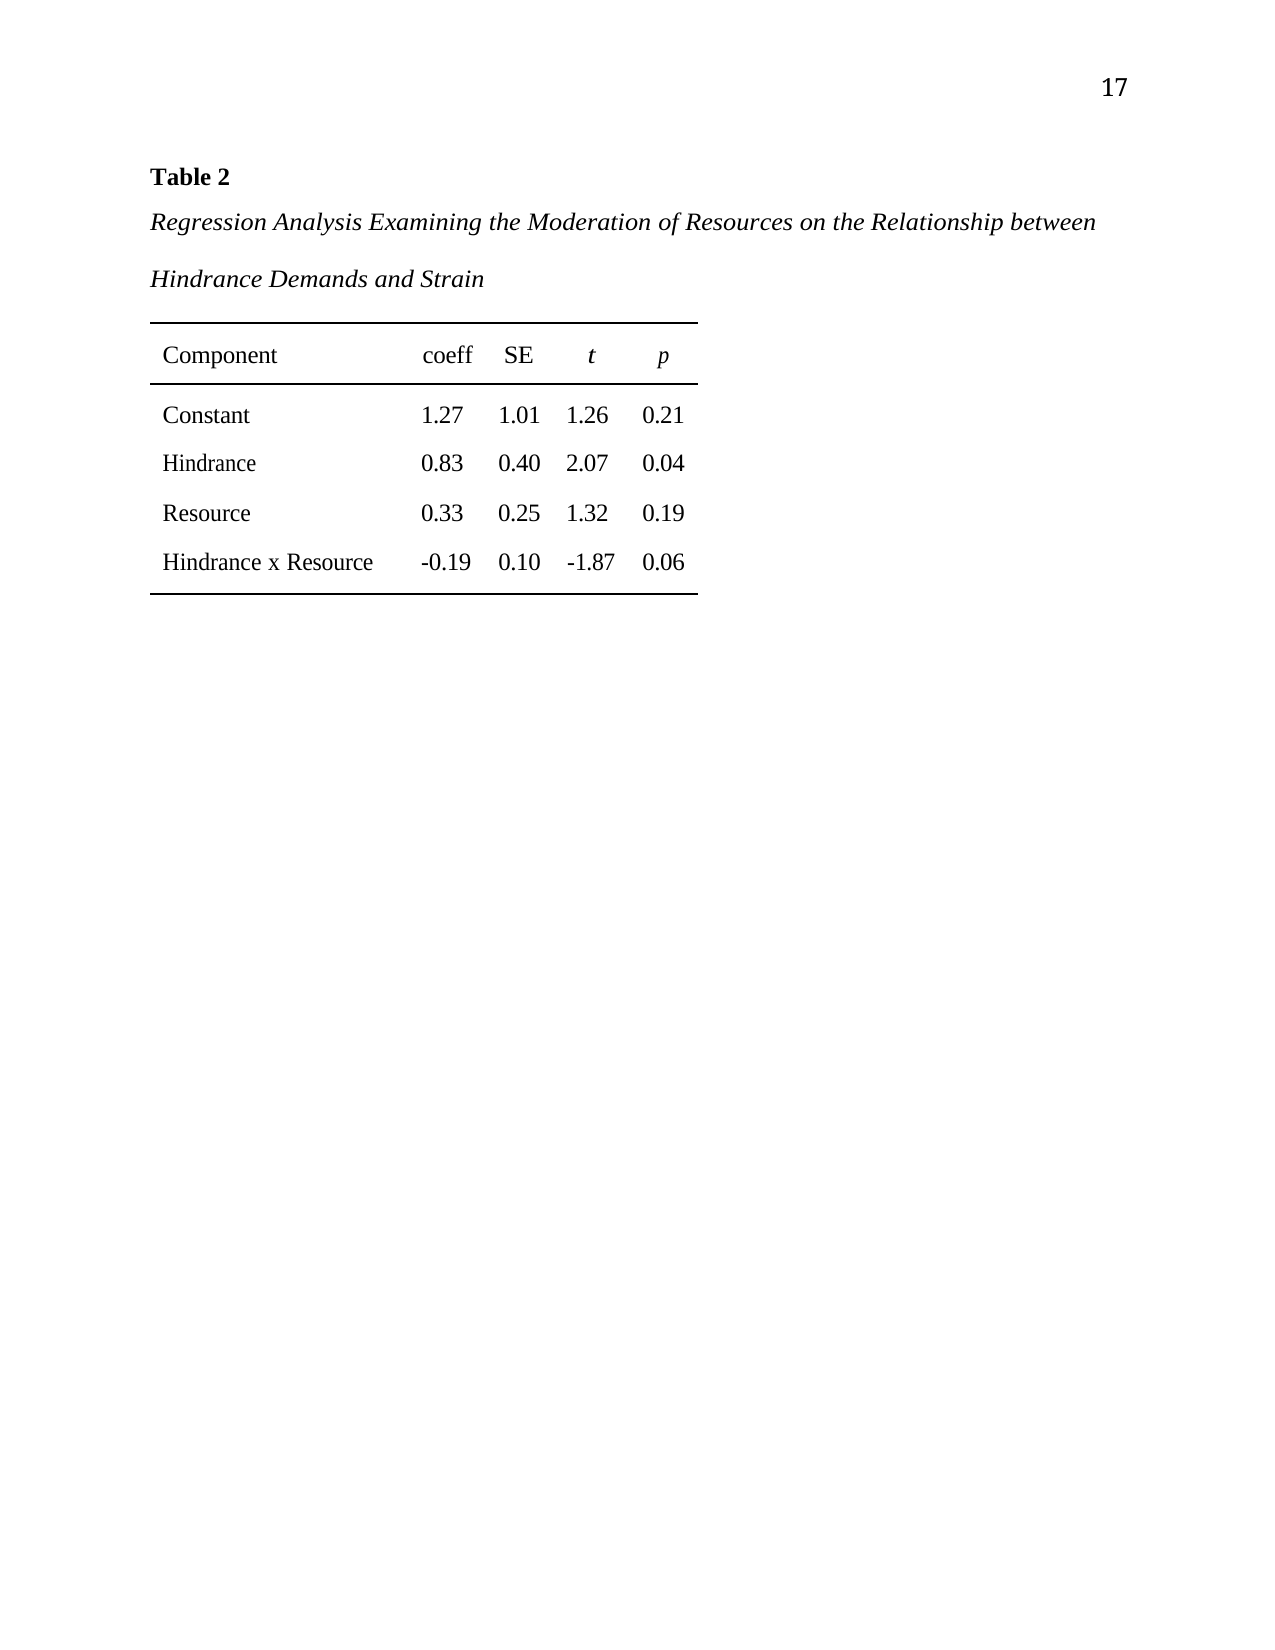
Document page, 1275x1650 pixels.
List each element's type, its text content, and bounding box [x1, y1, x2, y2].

table_cell 1.27 [408, 385, 485, 439]
table_cell 0.10 [485, 538, 553, 593]
table_cell 0.40 [485, 439, 553, 488]
table_cell -1.87 [553, 538, 629, 593]
table_cell 0.06 [629, 538, 698, 593]
table_header SE [485, 324, 553, 383]
text Regression Analysis Examining the Moderation of Resources on the Relationship between Hindrance Demands and Strain [150, 207, 1128, 293]
table_cell Hindrance x Resource [150, 538, 408, 593]
table_cell Resource [150, 489, 408, 538]
table_cell -0.19 [408, 538, 485, 593]
text Table 2 [150, 162, 1125, 191]
table_cell 2.07 [553, 439, 629, 488]
table_cell 0.04 [629, 439, 698, 488]
table_cell 0.33 [408, 489, 485, 538]
table_header t [553, 324, 629, 383]
table_cell 0.19 [629, 489, 698, 538]
table_cell 0.21 [629, 385, 698, 439]
table_cell Hindrance [150, 439, 408, 488]
table_header p [629, 324, 698, 383]
table_cell 0.25 [485, 489, 553, 538]
table_cell 1.26 [553, 385, 629, 439]
table_cell 1.01 [485, 385, 553, 439]
table_cell Constant [150, 385, 408, 439]
table_cell 1.32 [553, 489, 629, 538]
table_cell 0.83 [408, 439, 485, 488]
table_header coeff [408, 324, 485, 383]
table_header Component [150, 324, 408, 383]
